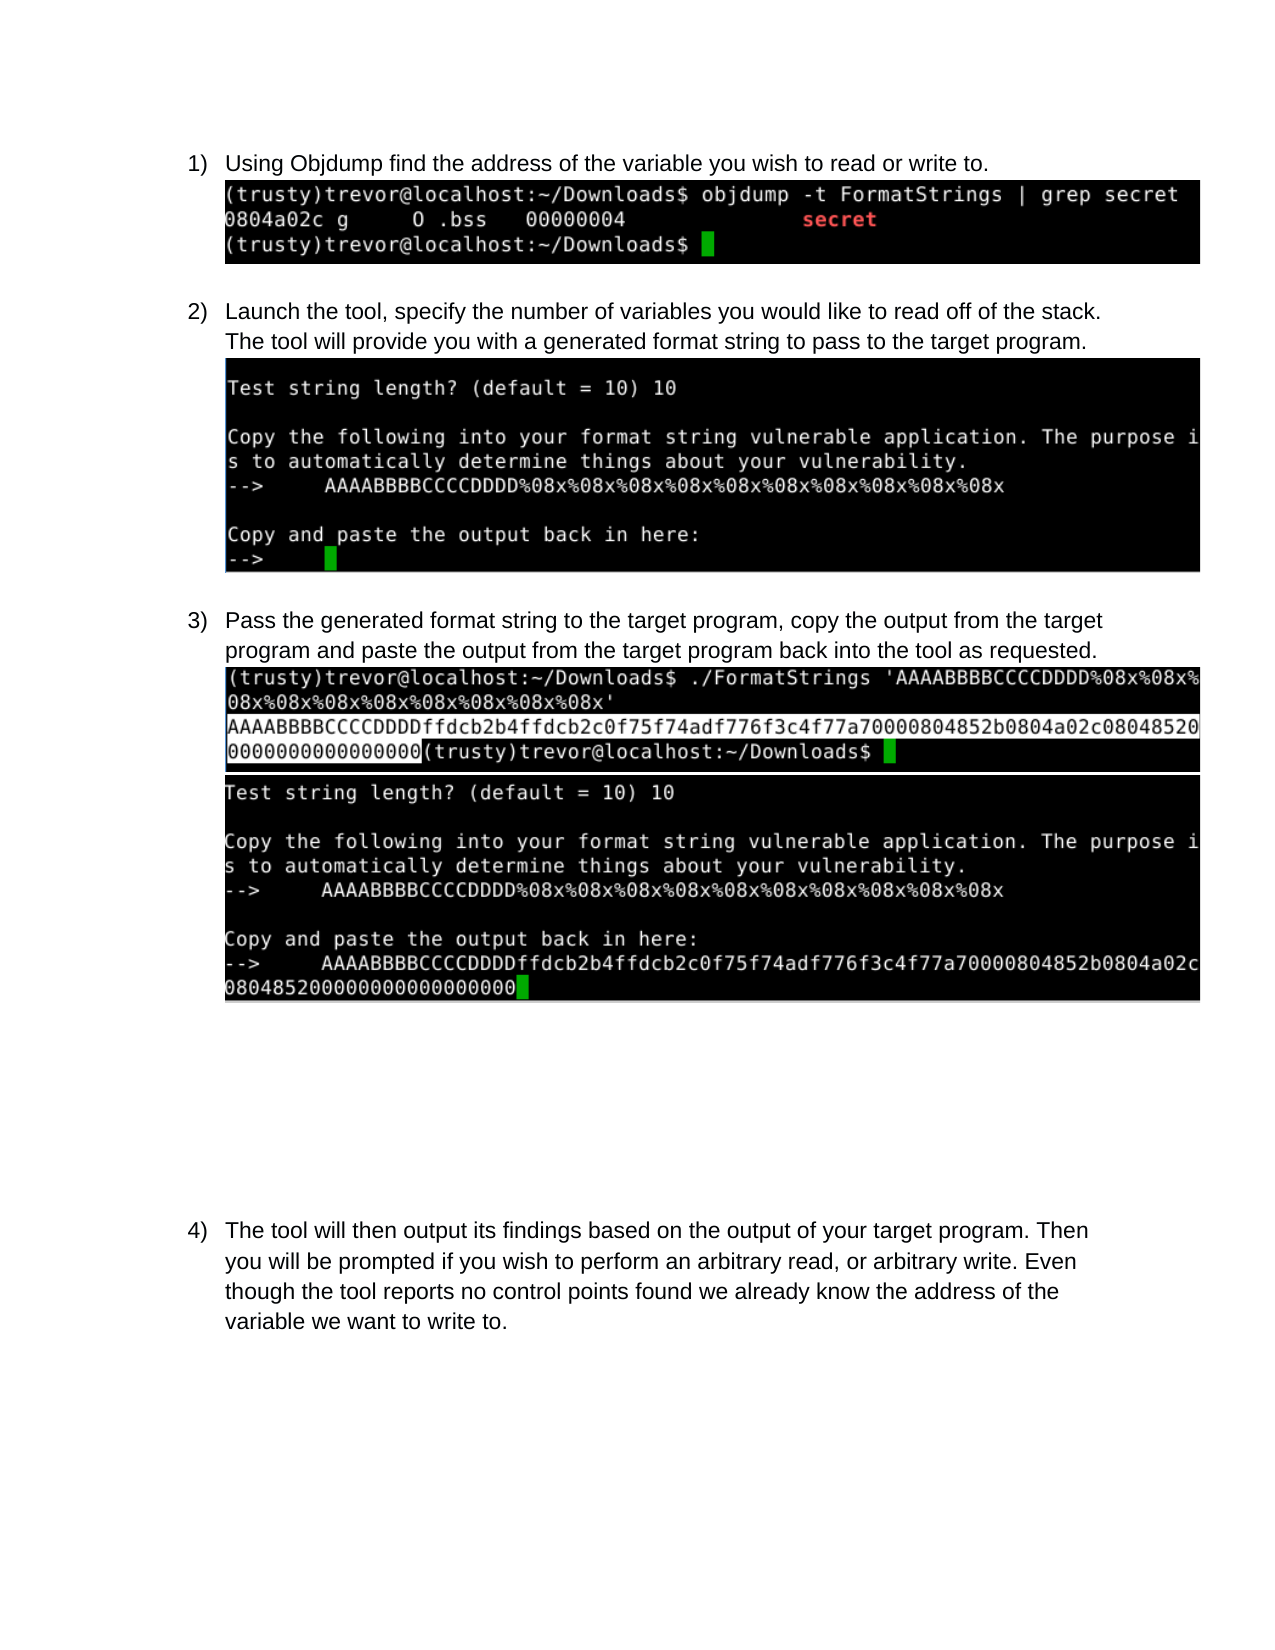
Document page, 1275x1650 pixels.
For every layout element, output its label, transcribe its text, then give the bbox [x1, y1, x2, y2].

picture [225, 667, 1200, 772]
picture [225, 180, 1200, 264]
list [187, 1217, 1125, 1334]
picture [225, 775, 1200, 1003]
picture [225, 358, 1200, 573]
